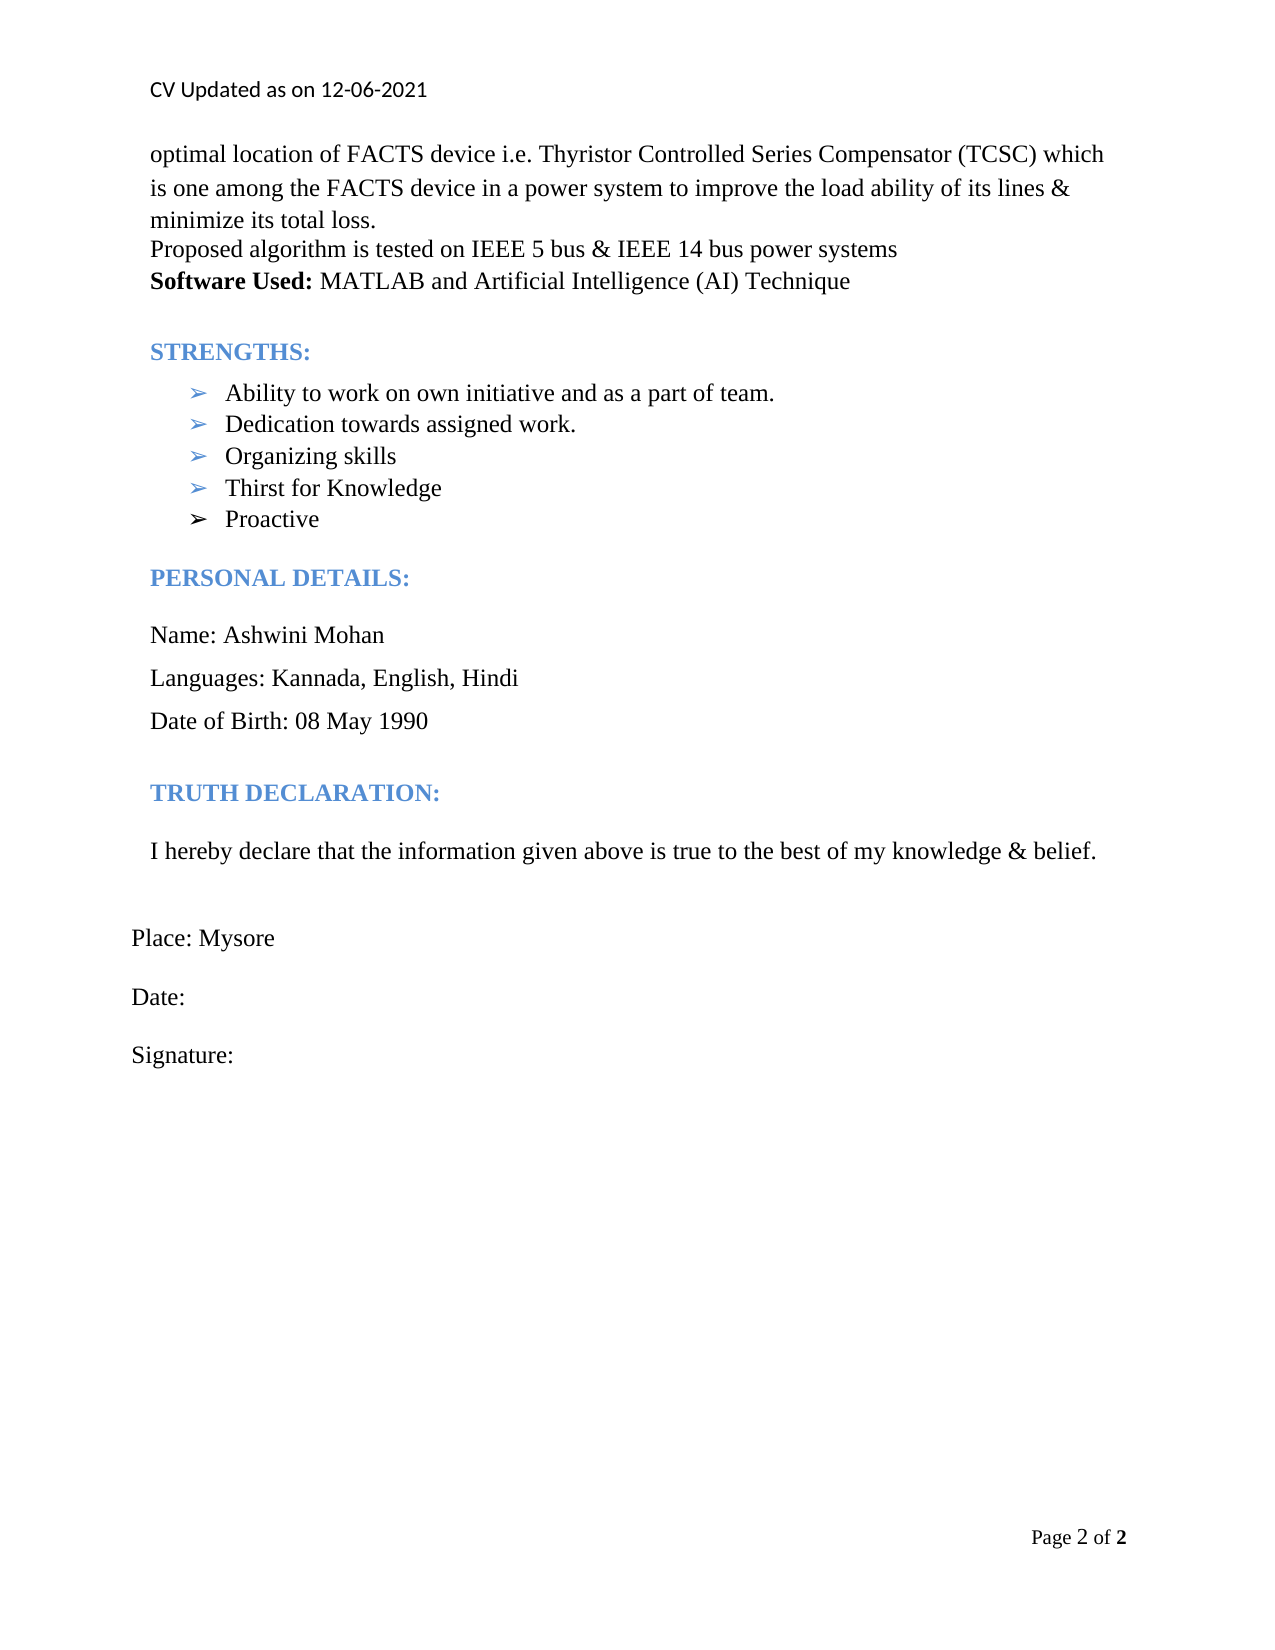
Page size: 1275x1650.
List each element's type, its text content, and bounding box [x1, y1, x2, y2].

list Proactive [187, 504, 1214, 533]
text Date: [131, 982, 1214, 1010]
list Thirst for Knowledge [187, 473, 1214, 502]
text Name: Ashwini Mohan [150, 620, 1214, 649]
text PERSONAL DETAILS: [150, 563, 1214, 591]
subtitle STRENGTHS: [150, 337, 1214, 366]
text Date of Birth: 08 May 1990 [150, 706, 1214, 735]
list Ability to work on own initiative and as a part of team. [187, 378, 1214, 406]
text Proposed algorithm is tested on IEEE 5 bus & IEEE 14 bus power systems [150, 239, 1214, 263]
list Organizing skills [187, 441, 1214, 470]
text Software Used: MATLAB and Artificial Intelligence (AI) Technique [150, 266, 1214, 295]
text Languages: Kannada, English, Hindi [150, 663, 1214, 692]
text I hereby declare that the information given above is true to the best of my knowledge & belief. [150, 836, 1214, 864]
text Place: Mysore [131, 923, 1214, 952]
list Dedication towards assigned work. [187, 409, 1214, 438]
text Signature: [131, 1040, 1214, 1069]
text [150, 139, 1117, 234]
text TRUTH DECLARATION: [150, 778, 1214, 807]
